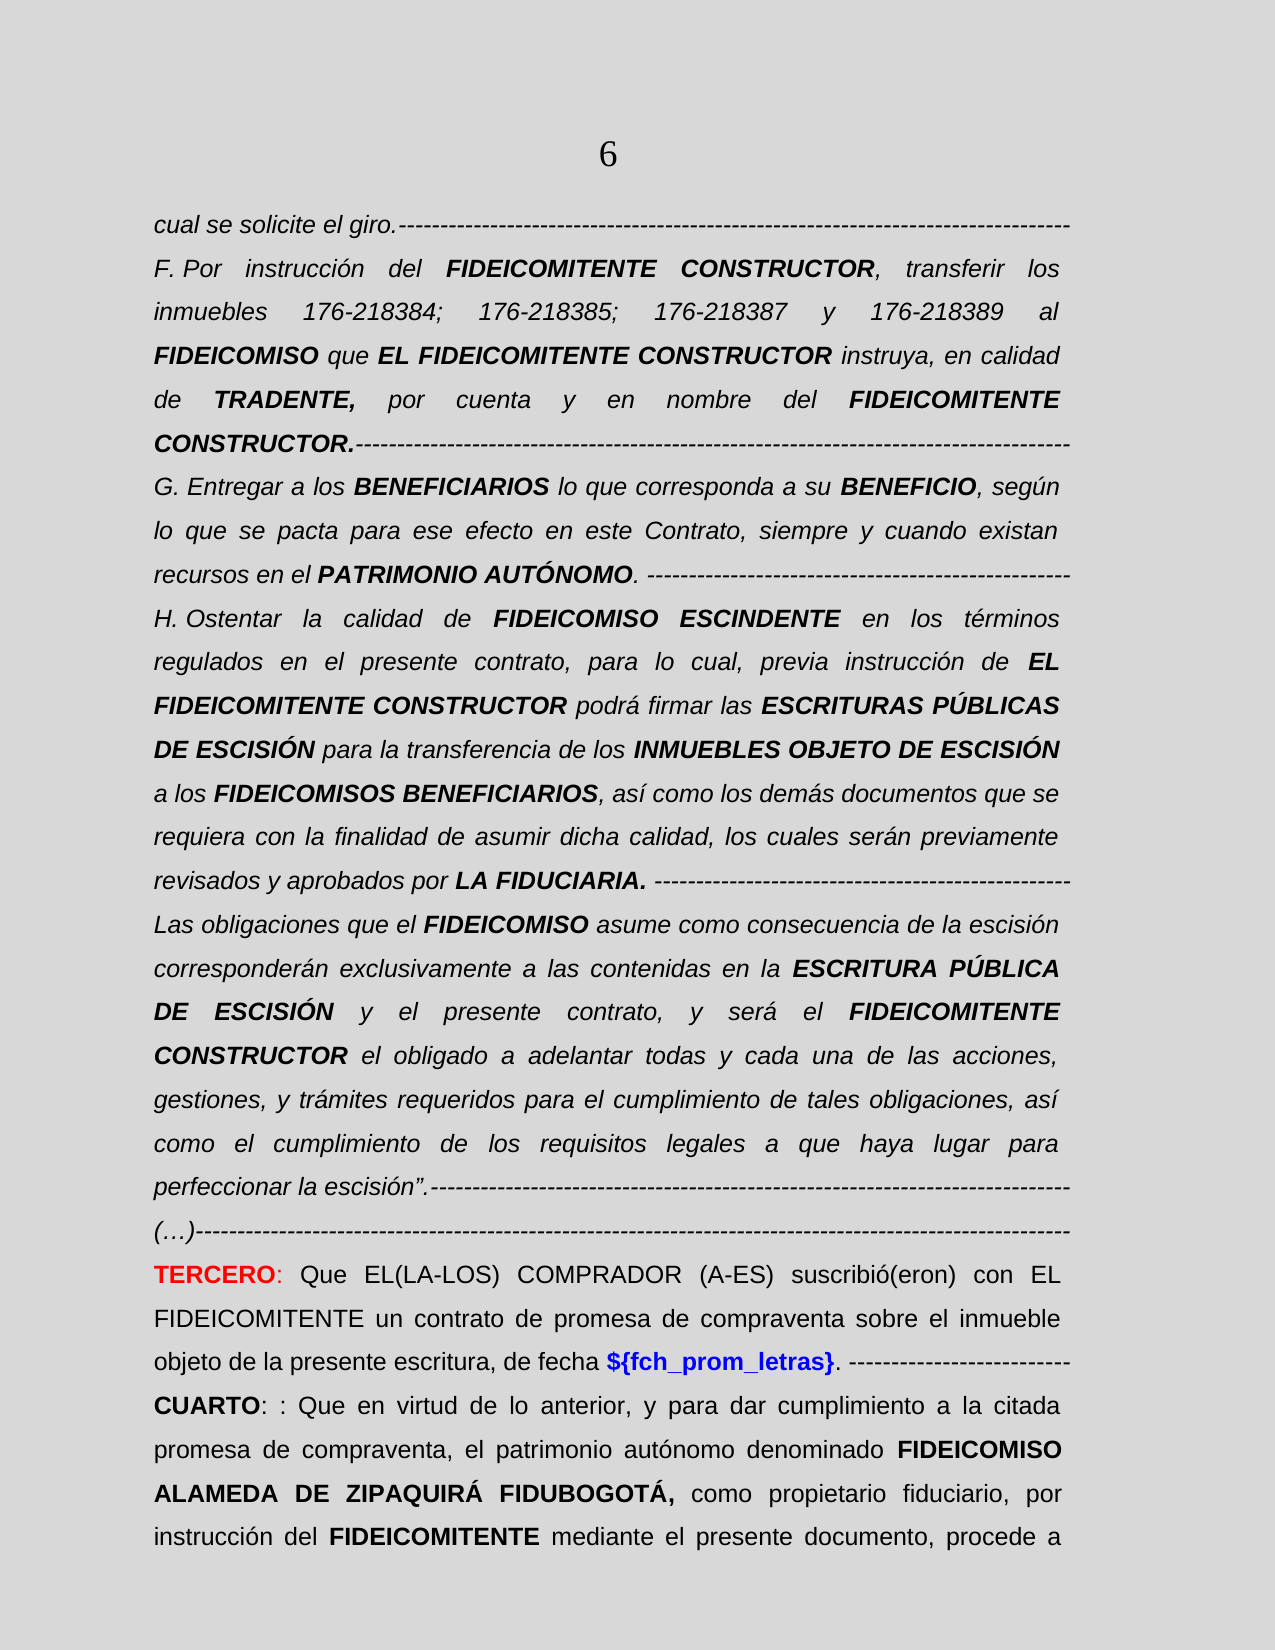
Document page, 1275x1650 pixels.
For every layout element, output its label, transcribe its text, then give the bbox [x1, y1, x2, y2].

text (…) [153, 1201, 1062, 1245]
text Las obligaciones que el FIDEICOMISO asume como consecuencia de la escisión corresponderán exclusivamente a las contenidas en la ESCRITURA PÚBLICA DE ESCISIÓN y el presente contrato, y será el FIDEICOMITENTE CONSTRUCTOR el obligado a adelantar todas y cada una de las acciones, gestiones, y trámites requeridos para el cumplimiento de tales obligaciones, así como el cumplimiento de los requisitos legales a que haya lugar para perfeccionar la escisión”. [153, 895, 1062, 1201]
list Ostentar la calidad de FIDEICOMISO ESCINDENTE en los términos regulados en el presente contrato, para lo cual, previa instrucción de EL FIDEICOMITENTE CONSTRUCTOR podrá firmar las ESCRITURAS PÚBLICAS DE ESCISIÓN para la transferencia de los INMUEBLES OBJETO DE ESCISIÓN a los FIDEICOMISOS BENEFICIARIOS, así como los demás documentos que se requiera con la finalidad de asumir dicha calidad, los cuales serán previamente revisados y aprobados por LA FIDUCIARIA. [153, 589, 1062, 895]
text TERCERO: Que EL(LA-LOS) COMPRADOR (A-ES) suscribió(eron) con EL FIDEICOMITENTE un contrato de promesa de compraventa sobre el inmueble objeto de la presente escritura, de fecha ${fch_prom_letras}. [153, 1245, 1062, 1376]
